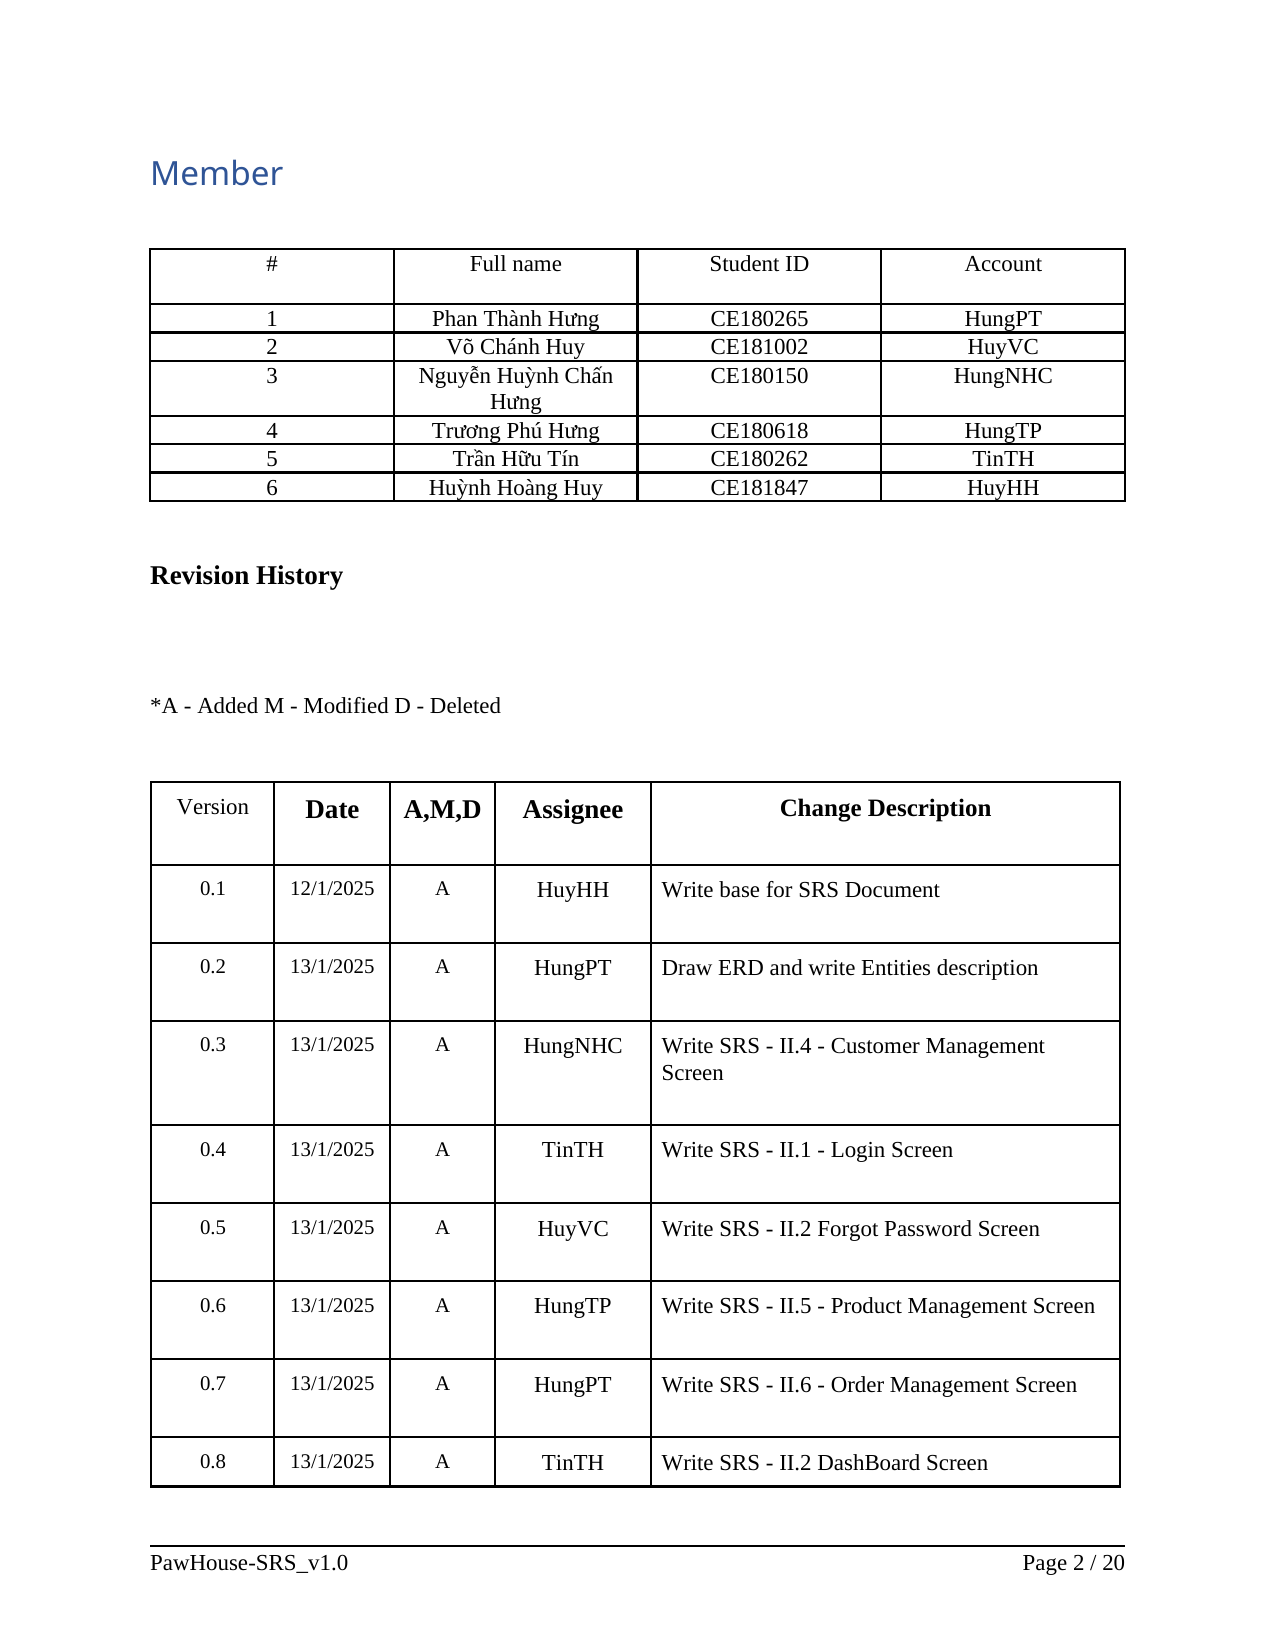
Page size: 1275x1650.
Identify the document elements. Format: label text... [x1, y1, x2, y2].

subtitle Member [150, 150, 1125, 195]
text *A - Added M - Modified D - Deleted [150, 692, 1125, 718]
text Revision History [150, 559, 1125, 591]
